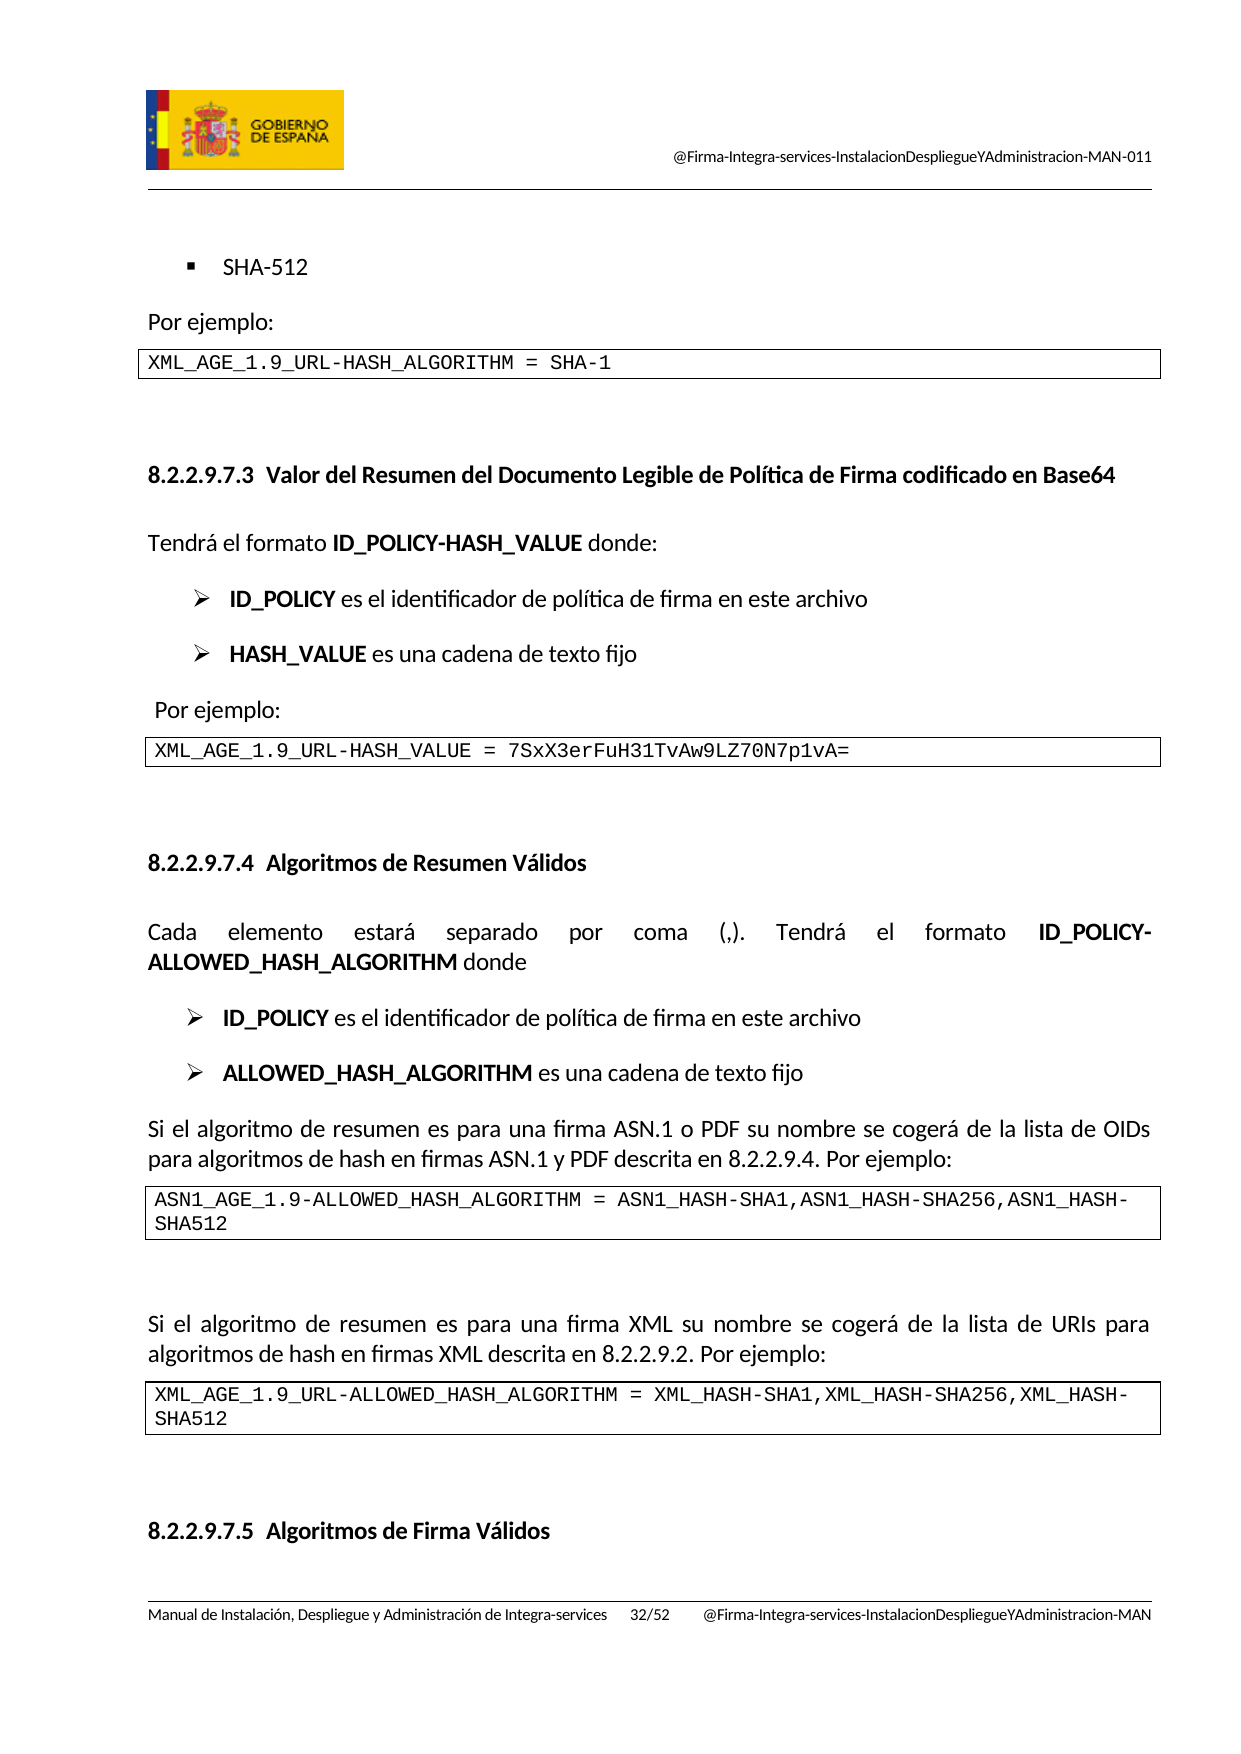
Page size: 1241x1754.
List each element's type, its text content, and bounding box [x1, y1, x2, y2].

list SHA-512 [185, 251, 1152, 281]
text XML_AGE_1.9_URL-HASH_ALGORITHM = SHA-1 [139, 350, 1160, 378]
list ALLOWED_HASH_ALGORITHM es una cadena de texto fijo [185, 1057, 1152, 1088]
list ID_POLICY es el identificador de política de firma en este archivo [185, 1002, 1152, 1032]
text Si el algoritmo de resumen es para una firma XML su nombre se cogerá de la lista de URIs para algoritmos de hash en firmas XML descrita en 8.2.2.9.2. Por ejemplo: [148, 1308, 1152, 1369]
list HASH_VALUE es una cadena de texto fijo [192, 639, 1152, 669]
text Tendrá el formato ID_POLICY-HASH_VALUE donde: [148, 528, 1152, 558]
text XML_AGE_1.9_URL-ALLOWED_HASH_ALGORITHM = XML_HASH-SHA1,XML_HASH-SHA256,XML_HASH-SHA512 [146, 1383, 1160, 1434]
text Si el algoritmo de resumen es para una firma ASN.1 o PDF su nombre se cogerá de la lista de OIDs para algoritmos de hash en firmas ASN.1 y PDF descrita en 8.2.2.9.4. Por ejemplo: [148, 1113, 1152, 1174]
subtitle Valor del Resumen del Documento Legible de Política de Firma codificado en Base64 [148, 459, 1152, 490]
text Por ejemplo: [154, 694, 1152, 725]
subtitle Algoritmos de Firma Válidos [148, 1515, 1152, 1546]
picture [146, 90, 344, 170]
subtitle Algoritmos de Resumen Válidos [148, 848, 1152, 878]
list ID_POLICY es el identificador de política de firma en este archivo [192, 583, 1152, 614]
text Cada elemento estará separado por coma (,). Tendrá el formato ID_POLICY-ALLOWED_HASH_ALGORITHM donde [148, 916, 1152, 977]
text XML_AGE_1.9_URL-HASH_VALUE = 7SxX3erFuH31TvAw9LZ70N7p1vA= [146, 738, 1160, 766]
text Por ejemplo: [148, 306, 1152, 337]
text ASN1_AGE_1.9-ALLOWED_HASH_ALGORITHM = ASN1_HASH-SHA1,ASN1_HASH-SHA256,ASN1_HASH-SHA512 [146, 1187, 1160, 1239]
